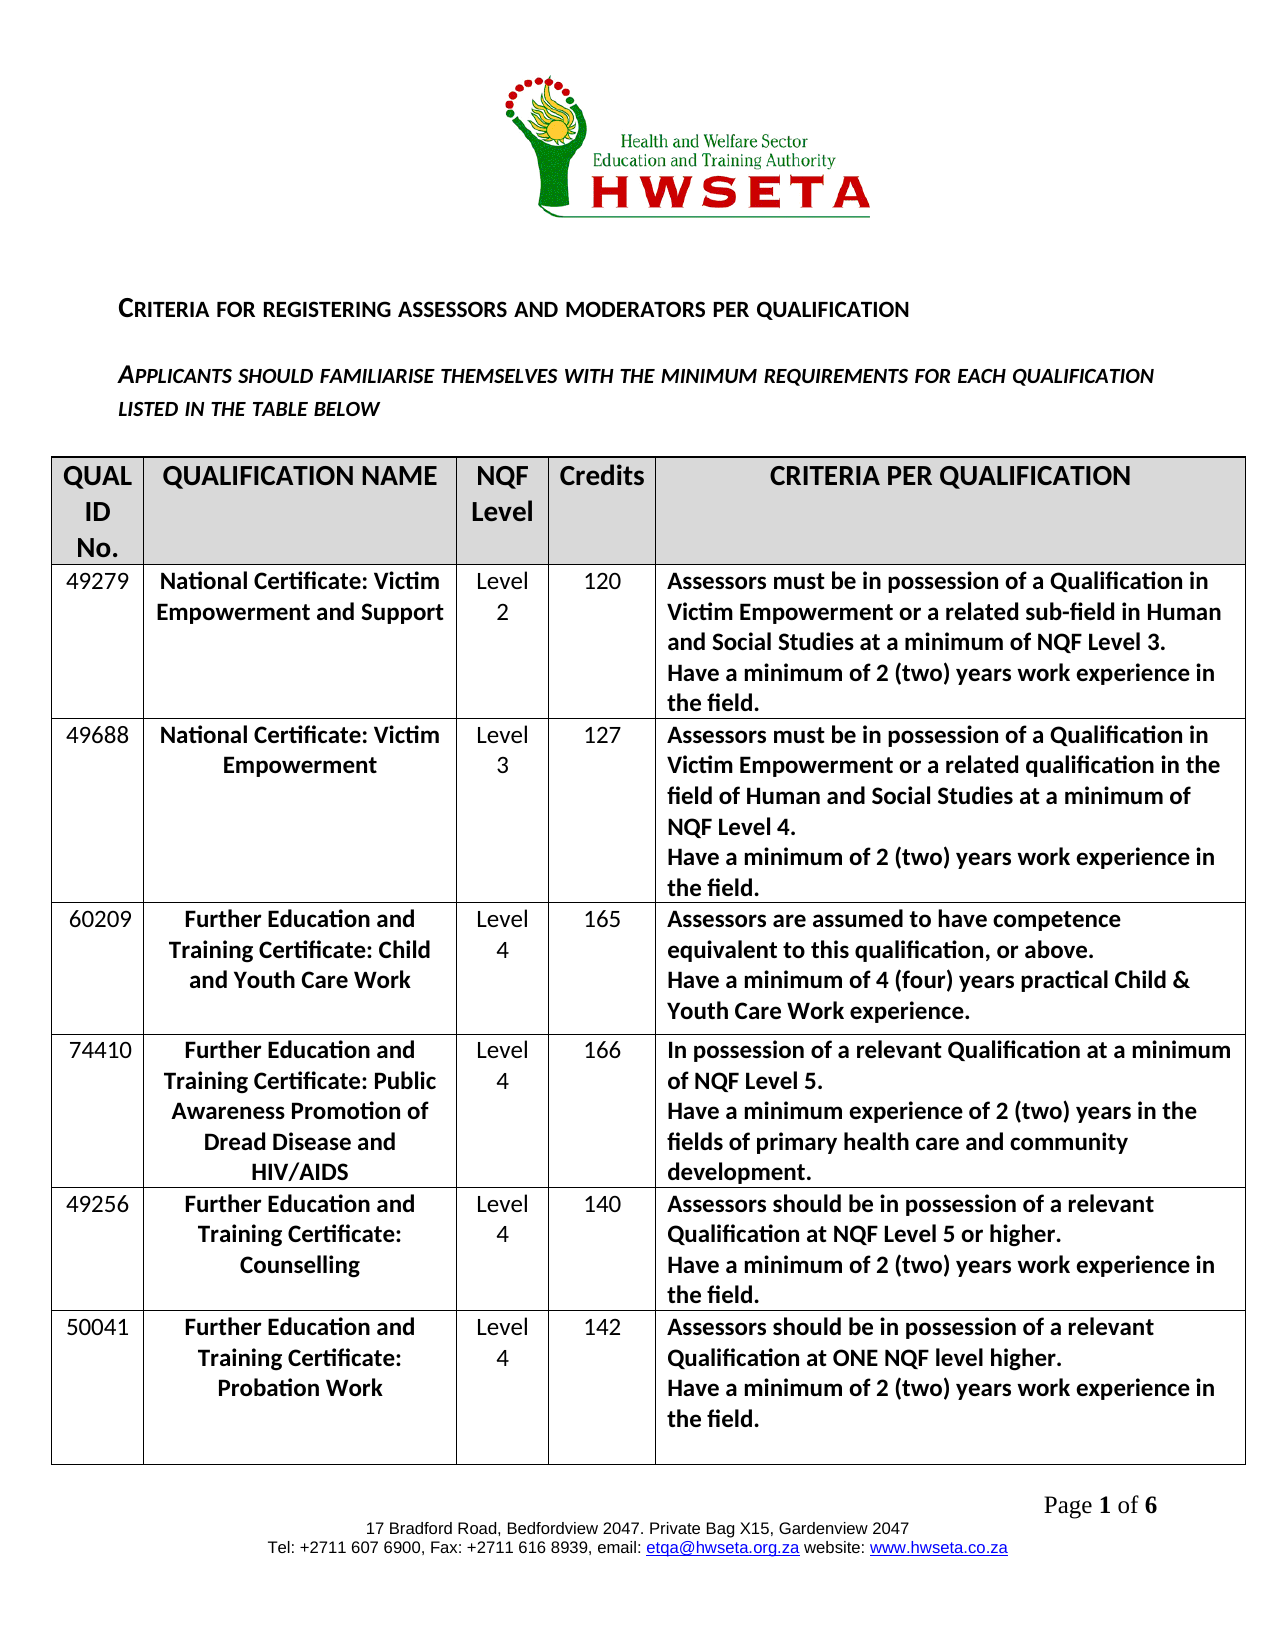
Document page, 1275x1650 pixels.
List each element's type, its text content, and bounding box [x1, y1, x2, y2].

table_cell Level 3 [457, 719, 548, 902]
table_cell 120 [549, 565, 655, 718]
table_cell Assessors must be in possession of a Qualification in Victim Empowerment or a related qualification in the field of Human and Social Studies at a minimum of NQF Level 4. Have a minimum of 2 (two) years work experience in the field. [656, 719, 1245, 902]
table_cell 127 [549, 719, 655, 902]
table_cell 49279 [52, 565, 143, 718]
table_cell Assessors must be in possession of a Qualification in Victim Empowerment or a related sub-field in Human and Social Studies at a minimum of NQF Level 3. Have a minimum of 2 (two) years work experience in the field. [656, 565, 1245, 718]
table_cell Further Education and Training Certificate: Public Awareness Promotion of Dread Disease and HIV/AIDS [144, 1035, 456, 1187]
table_header CRITERIA PER QUALIFICATION [656, 458, 1245, 564]
table_cell Level 4 [457, 903, 548, 1033]
text Applicants should familiarise themselves with the minimum requirements for each qualification listed in the table below [118, 357, 1157, 423]
table_cell 49256 [52, 1188, 143, 1310]
table_cell 165 [549, 903, 655, 1033]
table_cell 49688 [52, 719, 143, 902]
table_cell Assessors should be in possession of a relevant Qualification at ONE NQF level higher. Have a minimum of 2 (two) years work experience in the field. [656, 1311, 1245, 1464]
picture [493, 61, 901, 227]
table_cell Further Education and Training Certificate: Counselling [144, 1188, 456, 1310]
table_cell Assessors are assumed to have competence equivalent to this qualification, or above. Have a minimum of 4 (four) years practical Child & Youth Care Work experience. [656, 903, 1245, 1033]
table_header Credits [549, 458, 655, 564]
table_cell Assessors should be in possession of a relevant Qualification at NQF Level 5 or higher. Have a minimum of 2 (two) years work experience in the field. [656, 1188, 1245, 1310]
table_cell Further Education and Training Certificate: Probation Work [144, 1311, 456, 1464]
table_header QUAL ID No. [52, 458, 143, 564]
table_header NQF Level [457, 458, 548, 564]
table_cell 140 [549, 1188, 655, 1310]
text Criteria for registering assessors and moderators per qualification [118, 289, 1157, 324]
table_cell National Certificate: Victim Empowerment [144, 719, 456, 902]
table_header QUALIFICATION NAME [144, 458, 456, 564]
table_cell 60209 [52, 903, 143, 1033]
table_cell Level 4 [457, 1311, 548, 1464]
table_cell 74410 [52, 1035, 143, 1187]
table_cell 50041 [52, 1311, 143, 1464]
table_cell Level 4 [457, 1035, 548, 1187]
table_cell Further Education and Training Certificate: Child and Youth Care Work [144, 903, 456, 1033]
table_cell Level 2 [457, 565, 548, 718]
table_cell 142 [549, 1311, 655, 1464]
table_cell National Certificate: Victim Empowerment and Support [144, 565, 456, 718]
table_cell 166 [549, 1035, 655, 1187]
table_cell In possession of a relevant Qualification at a minimum of NQF Level 5. Have a minimum experience of 2 (two) years in the fields of primary health care and community development. [656, 1035, 1245, 1187]
table_cell Level 4 [457, 1188, 548, 1310]
